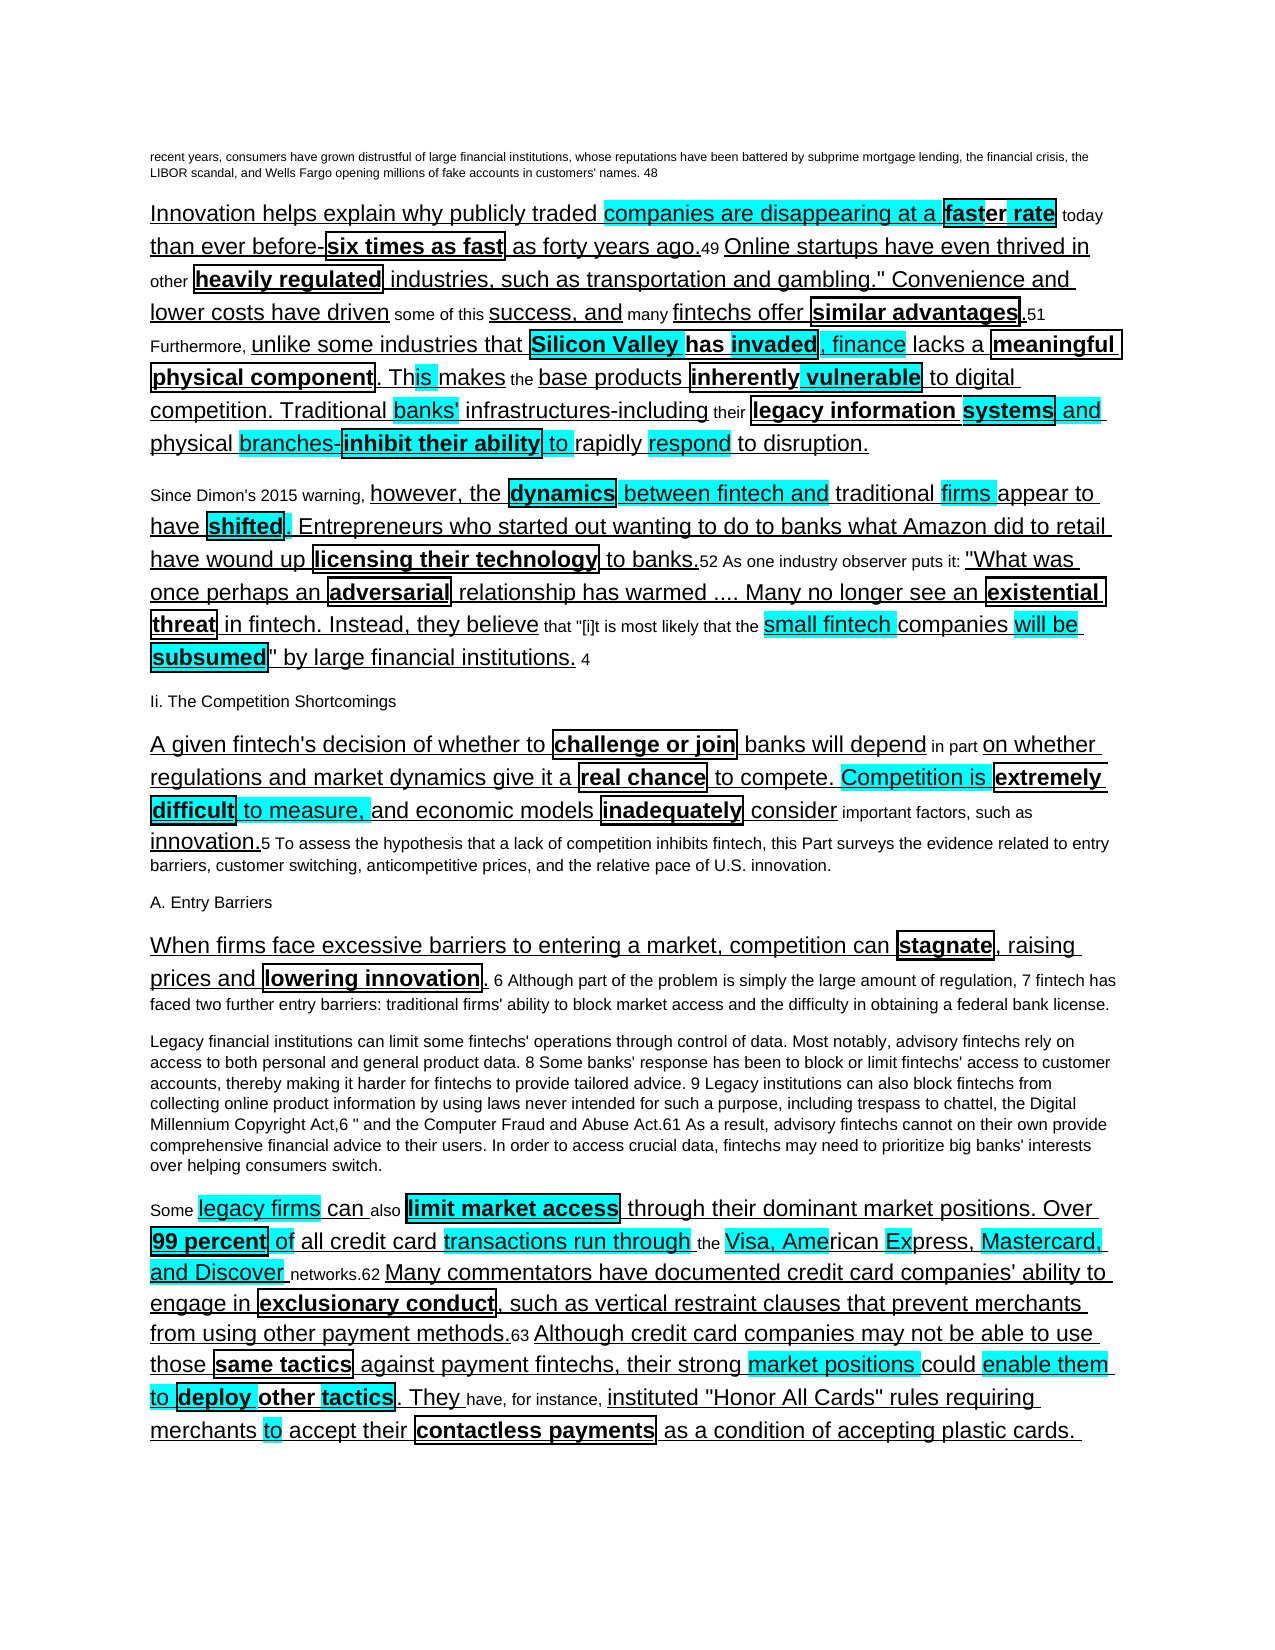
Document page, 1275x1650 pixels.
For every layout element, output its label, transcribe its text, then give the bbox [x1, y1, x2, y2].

text Since Dimon's 2015 warning, however, the dynamics between fintech and traditional firms appear to have shifted. Entrepreneurs who started out wanting to do to banks what Amazon did to retail have wound up licensing their technology to banks.52 As one industry observer puts it: "What was once perhaps an adversarial relationship has warmed .... Many no longer see an existential threat in fintech. Instead, they believe that "[i]t is most likely that the small fintech companies will be subsumed" by large financial institutions. 4 [150, 478, 1125, 673]
text Innovation helps explain why publicly traded companies are disappearing at a faster rate today than ever before-six times as fast as forty years ago.49 Online startups have even thrived in other heavily regulated industries, such as transportation and gambling." Convenience and lower costs have driven some of this success, and many fintechs offer similar advantages.51 Furthermore, unlike some industries that Silicon Valley has invaded, finance lacks a meaningful physical component. This makes the base products inherently vulnerable to digital competition. Traditional banks' infrastructures-including their legacy information systems and physical branches-inhibit their ability to rapidly respond to disruption. [150, 198, 1125, 459]
text Legacy financial institutions can limit some fintechs' operations through control of data. Most notably, advisory fintechs rely on access to both personal and general product data. 8 Some banks' response has been to block or limit fintechs' access to customer accounts, thereby making it harder for fintechs to provide tailored advice. 9 Legacy institutions can also block fintechs from collecting online product information by using laws never intended for such a purpose, including trespass to chattel, the Digital Millennium Copyright Act,6 " and the Computer Fraud and Abuse Act.61 As a result, advisory fintechs cannot on their own provide comprehensive financial advice to their users. In order to access crucial data, fintechs may need to prioritize big banks' interests over helping consumers switch. [150, 1032, 1125, 1175]
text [150, 1193, 1125, 1445]
text A given fintech's decision of whether to challenge or join banks will depend in part on whether regulations and market dynamics give it a real chance to compete. Competition is extremely difficult to measure, and economic models inadequately consider important factors, such as innovation.5 To assess the hypothesis that a lack of competition inhibits fintech, this Part surveys the evidence related to entry barriers, customer switching, anticompetitive prices, and the relative pace of U.S. innovation. [150, 729, 1125, 874]
text When firms face excessive barriers to entering a market, competition can stagnate, raising prices and lowering innovation. 6 Although part of the problem is simply the large amount of regulation, 7 fintech has faced two further entry barriers: traditional firms' ability to block market access and the difficulty in obtaining a federal bank license. [150, 930, 1125, 1014]
text A. Entry Barriers [150, 893, 1125, 912]
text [150, 150, 1125, 180]
text Ii. The Competition Shortcomings [150, 692, 1125, 711]
